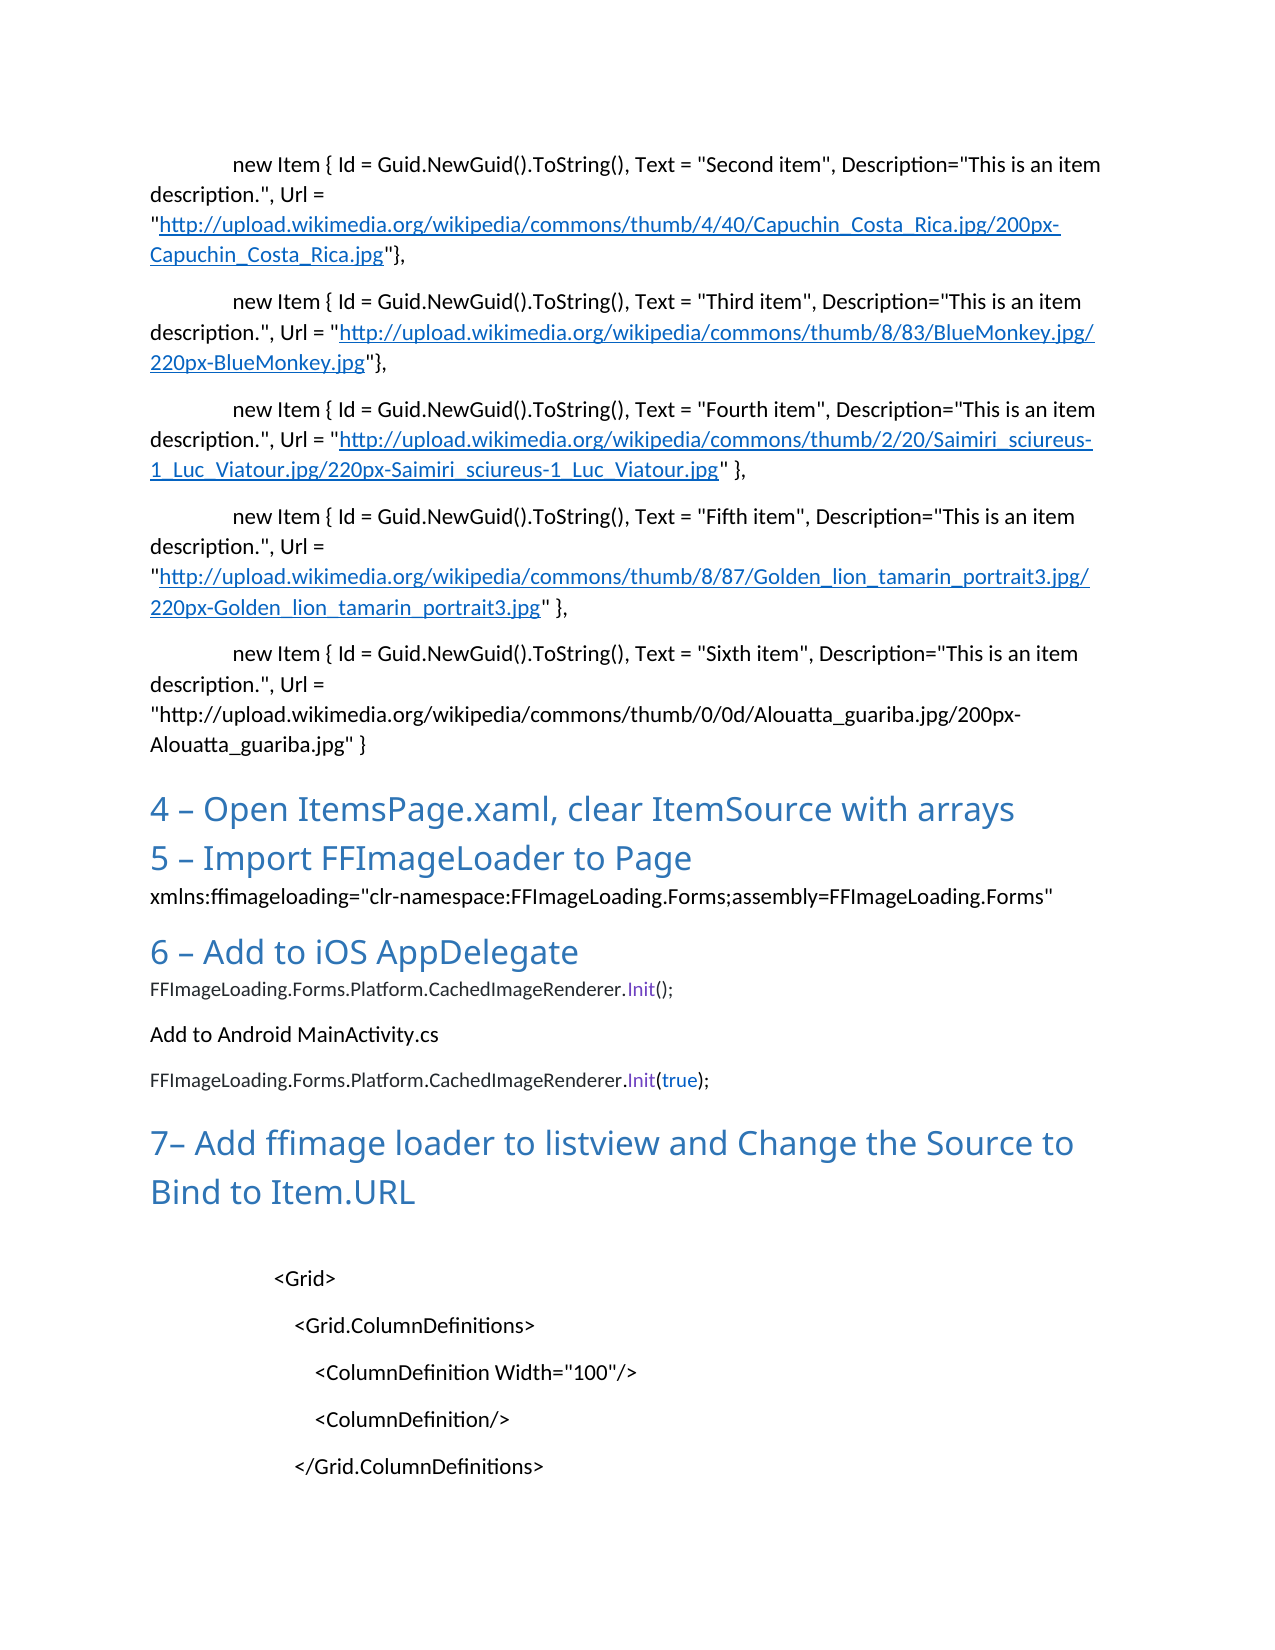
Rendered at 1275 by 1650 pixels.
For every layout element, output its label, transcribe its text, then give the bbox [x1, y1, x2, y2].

text new Item { Id = Guid.NewGuid().ToString(), Text = "Fourth item", Description="This is an item description.", Url = "http://upload.wikimedia.org/wikipedia/commons/thumb/2/20/Saimiri_sciureus-1_Luc_Viatour.jpg/220px-Saimiri_sciureus-1_Luc_Viatour.jpg" }, [150, 395, 1125, 483]
text new Item { Id = Guid.NewGuid().ToString(), Text = "Second item", Description="This is an item description.", Url = "http://upload.wikimedia.org/wikipedia/commons/thumb/4/40/Capuchin_Costa_Rica.jpg/200px-Capuchin_Costa_Rica.jpg"}, [150, 150, 1125, 269]
text 5 – Import FFImageLoader to Page xmlns:ffimageloading="clr-namespace:FFImageLoading.Forms;assembly=FFImageLoading.Forms" [150, 834, 1125, 910]
text <ColumnDefinition/> [150, 1405, 1125, 1433]
text <ColumnDefinition Width="100"/> [150, 1358, 1125, 1386]
subtitle 4 – Open ItemsPage.xaml, clear ItemSource with arrays [150, 785, 1125, 831]
text FFImageLoading.Forms.Platform.CachedImageRenderer.Init(true); [150, 1067, 1125, 1093]
subtitle 7– Add ffimage loader to listview and Change the Source to Bind to Item.URL [150, 1119, 1125, 1214]
text new Item { Id = Guid.NewGuid().ToString(), Text = "Third item", Description="This is an item description.", Url = "http://upload.wikimedia.org/wikipedia/commons/thumb/8/83/BlueMonkey.jpg/220px-BlueMonkey.jpg"}, [150, 287, 1125, 376]
text </Grid.ColumnDefinitions> [150, 1452, 1125, 1480]
text <Grid> [150, 1264, 1125, 1292]
text 6 – Add to iOS AppDelegate FFImageLoading.Forms.Platform.CachedImageRenderer.Init(); [150, 929, 1125, 1002]
text new Item { Id = Guid.NewGuid().ToString(), Text = "Sixth item", Description="This is an item description.", Url = "http://upload.wikimedia.org/wikipedia/commons/thumb/0/0d/Alouatta_guariba.jpg/200px-Alouatta_guariba.jpg" } [150, 639, 1125, 758]
text new Item { Id = Guid.NewGuid().ToString(), Text = "Fifth item", Description="This is an item description.", Url = "http://upload.wikimedia.org/wikipedia/commons/thumb/8/87/Golden_lion_tamarin_portrait3.jpg/220px-Golden_lion_tamarin_portrait3.jpg" }, [150, 502, 1125, 621]
text Add to Android MainActivity.cs [150, 1020, 1125, 1048]
text <Grid.ColumnDefinitions> [150, 1311, 1125, 1339]
